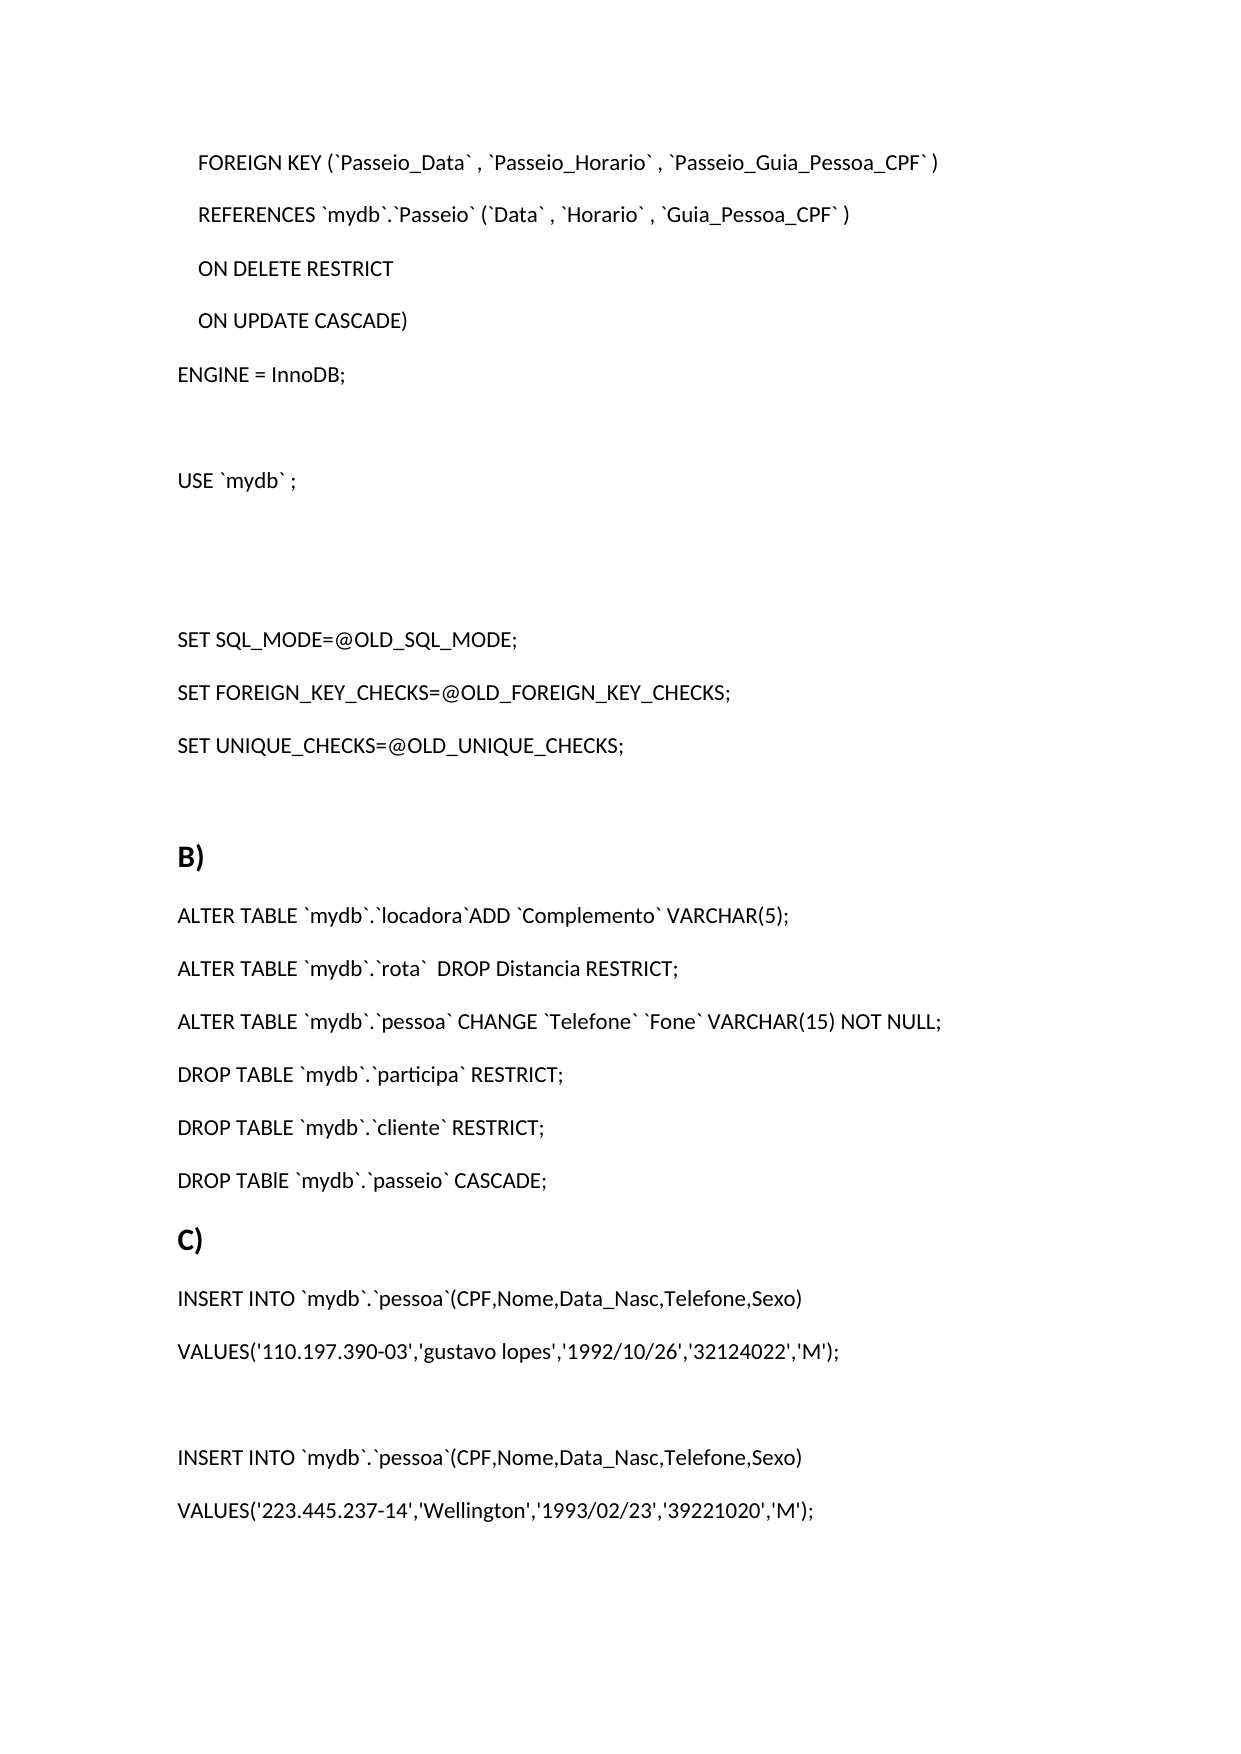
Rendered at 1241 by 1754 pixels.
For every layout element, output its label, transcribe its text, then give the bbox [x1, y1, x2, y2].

text ON UPDATE CASCADE) [177, 307, 1063, 335]
text USE `mydb` ; [177, 466, 1063, 494]
text ENGINE = InnoDB; [177, 360, 1063, 388]
text ALTER TABLE `mydb`.`pessoa` CHANGE `Telefone` `Fone` VARCHAR(15) NOT NULL; [177, 1007, 1063, 1036]
text SET FOREIGN_KEY_CHECKS=@OLD_FOREIGN_KEY_CHECKS; [177, 678, 1063, 706]
text REFERENCES `mydb`.`Passeio` (`Data` , `Horario` , `Guia_Pessoa_CPF` ) [177, 201, 1063, 229]
text DROP TABLE `mydb`.`participa` RESTRICT; [177, 1061, 1063, 1088]
text DROP TABLE `mydb`.`cliente` RESTRICT; [177, 1113, 1063, 1142]
text C) [177, 1219, 1063, 1258]
text ALTER TABLE `mydb`.`locadora`ADD `Complemento` VARCHAR(5); [177, 901, 1063, 929]
text SET SQL_MODE=@OLD_SQL_MODE; [177, 625, 1063, 653]
text VALUES('110.197.390-03','gustavo lopes','1992/10/26','32124022','M'); [177, 1337, 1063, 1365]
text DROP TABlE `mydb`.`passeio` CASCADE; [177, 1167, 1063, 1194]
text VALUES('223.445.237-14','Wellington','1993/02/23','39221020','M'); [177, 1496, 1063, 1524]
text ALTER TABLE `mydb`.`rota` DROP Distancia RESTRICT; [177, 954, 1063, 982]
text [177, 1443, 1063, 1471]
text FOREIGN KEY (`Passeio_Data` , `Passeio_Horario` , `Passeio_Guia_Pessoa_CPF` ) [177, 148, 1063, 176]
text INSERT INTO `mydb`.`pessoa`(CPF,Nome,Data_Nasc,Telefone,Sexo) [177, 1284, 1063, 1312]
text SET UNIQUE_CHECKS=@OLD_UNIQUE_CHECKS; [177, 731, 1063, 759]
text ON DELETE RESTRICT [177, 254, 1063, 282]
text B) [177, 837, 1063, 875]
